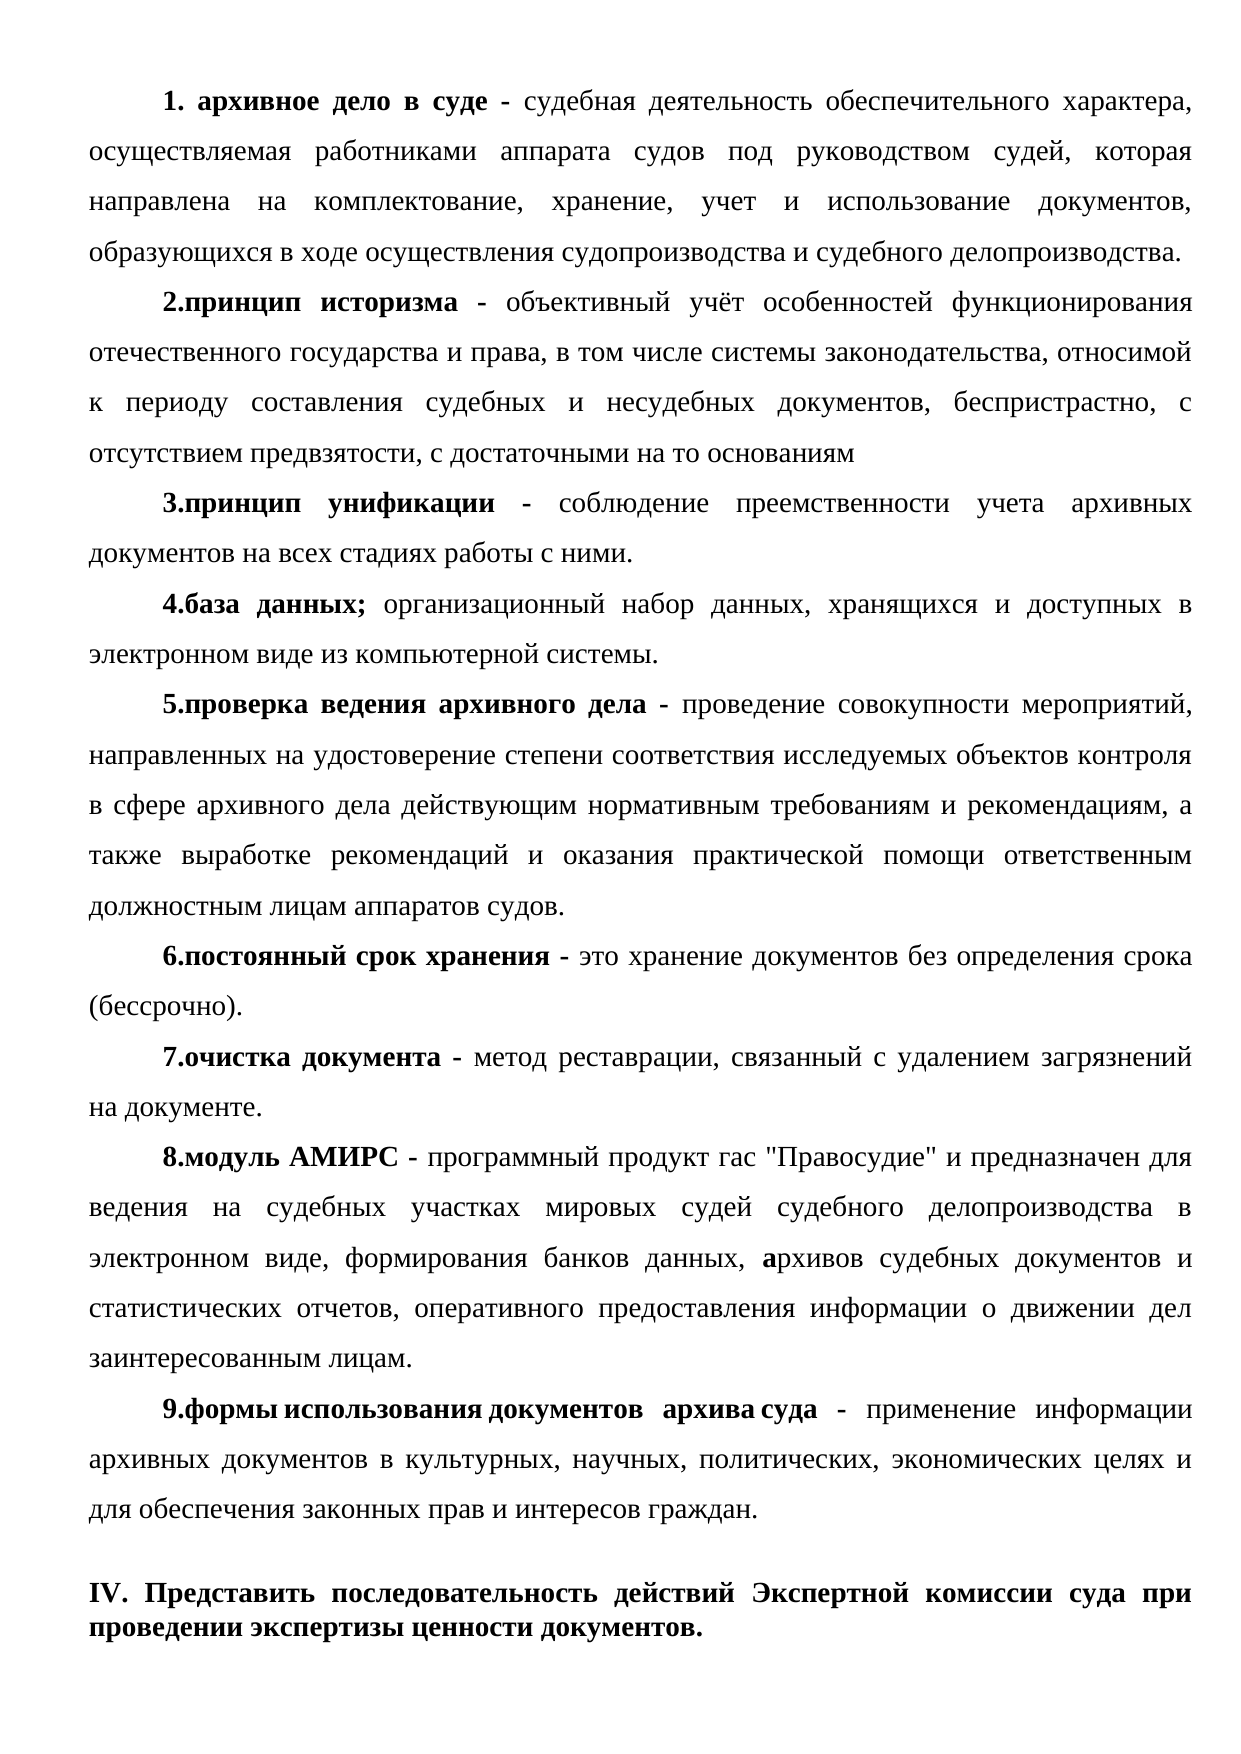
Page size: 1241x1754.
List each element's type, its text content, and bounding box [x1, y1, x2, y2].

text 6.постоянный срок хранения - это хранение документов без определения срока (бессрочно). [89, 938, 1193, 1022]
text IV. Представить последовательность действий Экспертной комиссии суда при проведении экспертизы ценности документов. [89, 1575, 1193, 1642]
text 7.очистка документа - метод реставрации, связанный с удалением загрязнений на документе. [89, 1039, 1193, 1122]
text 8.модуль АМИРС - программный продукт гас "Правосудие" и предназначен для ведения на судебных участках мировых судей судебного делопроизводства в электронном виде, формирования банков данных, архивов судебных документов и статистических отчетов, оперативного предоставления информации о движении дел заинтересованным лицам. [89, 1139, 1193, 1374]
text 2.принцип историзма - объективный учёт особенностей функционирования отечественного государства и права, в том числе системы законодательства, относимой к периоду составления судебных и несудебных документов, беспристрастно, с отсутствием предвзятости, с достаточными на то основаниям [89, 284, 1193, 468]
text 9.формы использования документов архива суда - применение информации архивных документов в культурных, научных, политических, экономических целях и для обеспечения законных прав и интересов граждан. [89, 1391, 1193, 1525]
text 1. архивное дело в суде - судебная деятельность обеспечительного характера, осуществляемая работниками аппарата судов под руководством судей, которая направлена на комплектование, хранение, учет и использование документов, образующихся в ходе осуществления судопроизводства и судебного делопроизводства. [89, 83, 1193, 267]
text 4.база данных; организационный набор данных, хранящихся и доступных в электронном виде из компьютерной системы. [89, 586, 1193, 670]
text 5.проверка ведения архивного дела - проведение совокупности мероприятий, направленных на удостоверение степени соответствия исследуемых объектов контроля в сфере архивного дела действующим нормативным требованиям и рекомендациям, а также выработке рекомендаций и оказания практической помощи ответственным должностным лицам аппаратов судов. [89, 686, 1193, 921]
text 3.принцип унификации - соблюдение преемственности учета архивных документов на всех стадиях работы с ними. [89, 485, 1193, 569]
